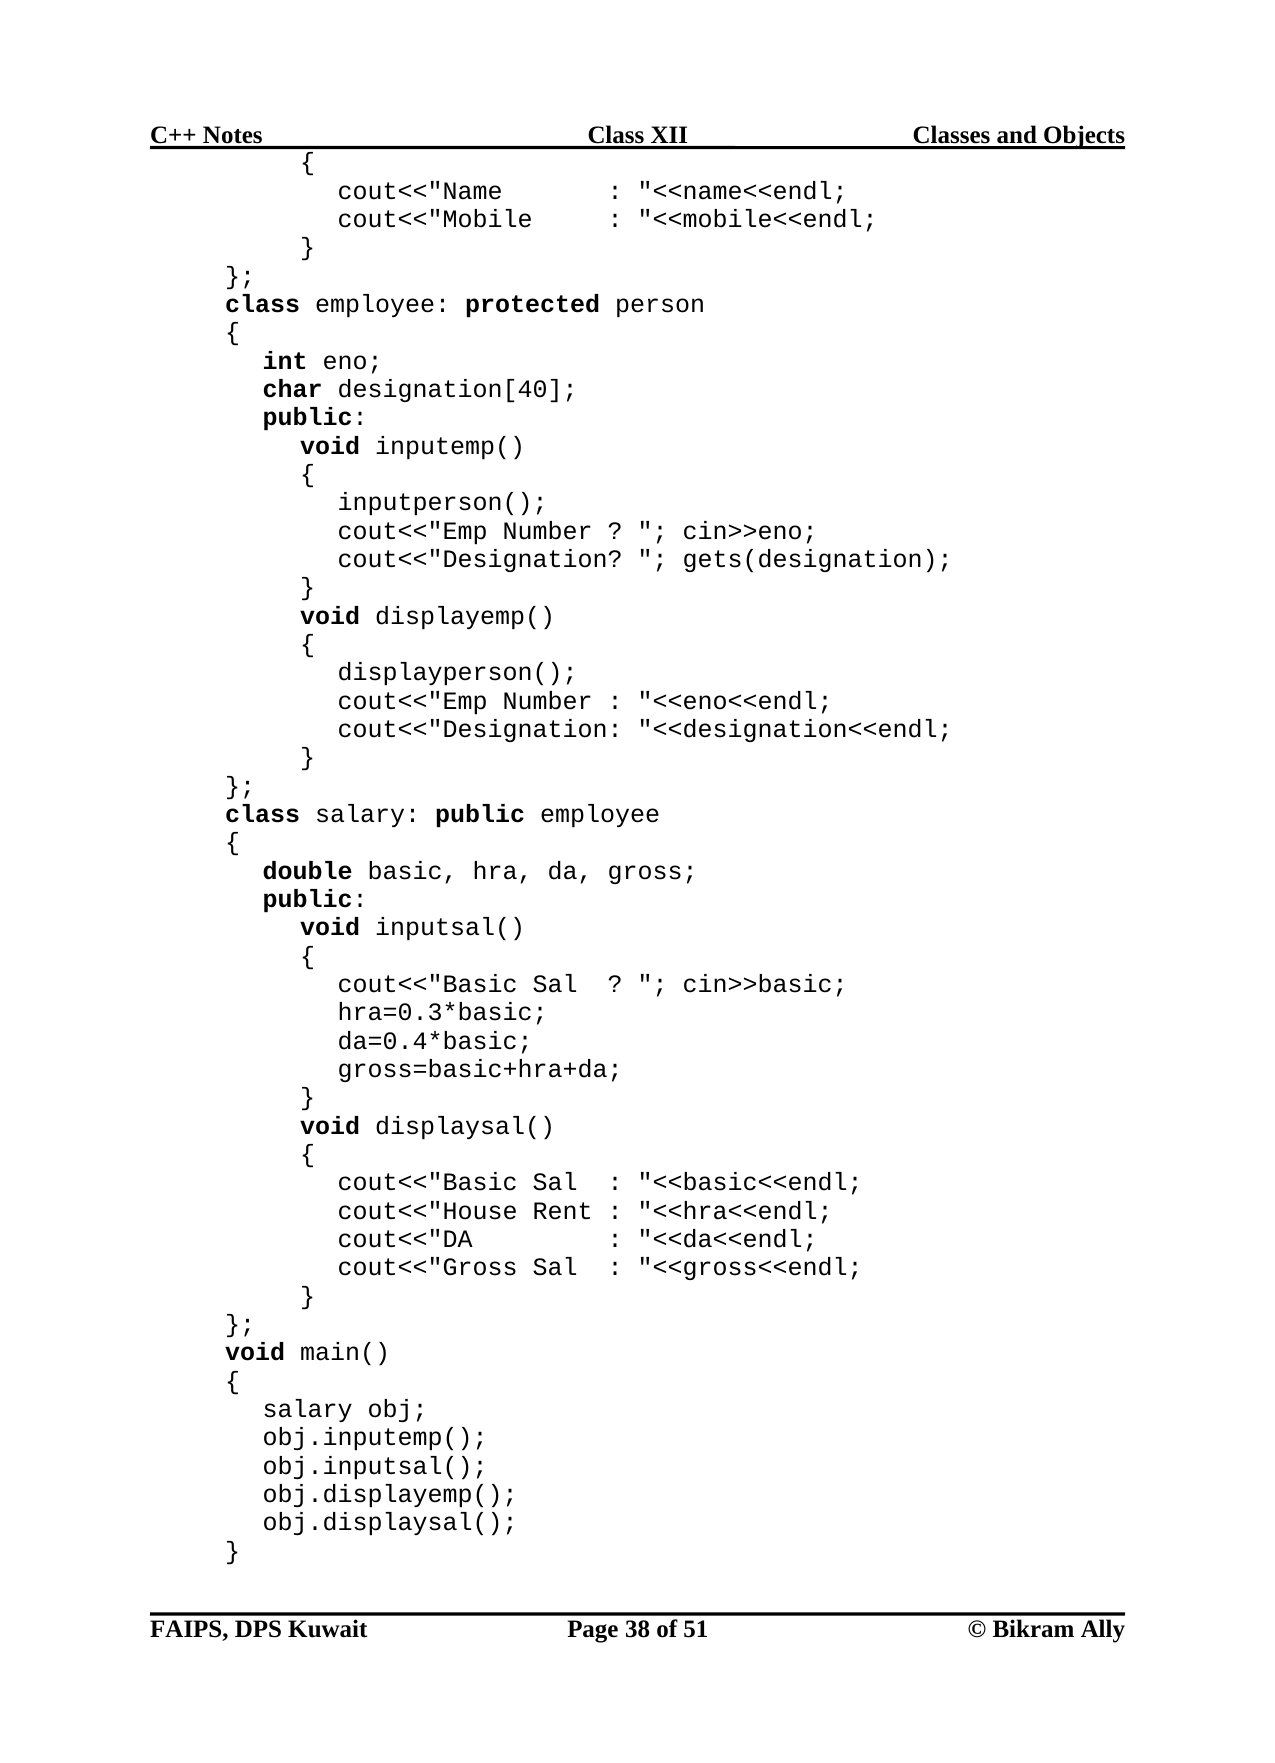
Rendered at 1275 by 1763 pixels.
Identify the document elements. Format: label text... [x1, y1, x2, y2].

text da=0.4*basic; [337, 1028, 1125, 1057]
text { [300, 1142, 1125, 1170]
text cout<<"Name : "<<name<<endl; [337, 178, 1125, 207]
text } [300, 1283, 1125, 1312]
text }; [225, 773, 1125, 802]
text void displaysal() [300, 1113, 1125, 1142]
text { [300, 632, 1125, 660]
text cout<<"DA : "<<da<<endl; [337, 1227, 1125, 1255]
text public: [262, 887, 1125, 915]
text cout<<"Mobile : "<<mobile<<endl; [337, 207, 1125, 235]
text }; [225, 1312, 1125, 1340]
text cout<<"Emp Number : "<<eno<<endl; [337, 688, 1125, 717]
text displayperson(); [337, 660, 1125, 688]
text void inputsal() [300, 915, 1125, 943]
text } [300, 745, 1125, 773]
text cout<<"Designation? "; gets(designation); [337, 547, 1125, 575]
text cout<<"Basic Sal ? "; cin>>basic; [337, 972, 1125, 1000]
text cout<<"House Rent : "<<hra<<endl; [337, 1198, 1125, 1227]
text void displayemp() [300, 603, 1125, 632]
text cout<<"Designation: "<<designation<<endl; [337, 717, 1125, 745]
text hra=0.3*basic; [337, 1000, 1125, 1028]
text { [225, 830, 1125, 858]
text char designation[40]; [262, 377, 1125, 405]
text void main() [225, 1340, 1125, 1368]
text cout<<"Gross Sal : "<<gross<<endl; [337, 1255, 1125, 1283]
text { [225, 320, 1125, 348]
text class employee: protected person [225, 292, 1125, 320]
text { [300, 462, 1125, 490]
text salary obj; [262, 1397, 1125, 1425]
text obj.inputsal(); [262, 1453, 1125, 1482]
text } [300, 235, 1125, 263]
text int eno; [262, 348, 1125, 377]
text { [300, 150, 1125, 178]
text cout<<"Basic Sal : "<<basic<<endl; [337, 1170, 1125, 1198]
text obj.displayemp(); [262, 1482, 1125, 1510]
text gross=basic+hra+da; [337, 1057, 1125, 1085]
text obj.displaysal(); [262, 1510, 1125, 1538]
text } [225, 1538, 1125, 1567]
text cout<<"Emp Number ? "; cin>>eno; [337, 518, 1125, 547]
text { [225, 1368, 1125, 1397]
text class salary: public employee [225, 802, 1125, 830]
text double basic, hra, da, gross; [262, 858, 1125, 887]
text inputperson(); [337, 490, 1125, 518]
text { [300, 943, 1125, 972]
text public: [262, 405, 1125, 433]
text }; [225, 263, 1125, 292]
text } [300, 575, 1125, 603]
text } [300, 1085, 1125, 1113]
text obj.inputemp(); [262, 1425, 1125, 1453]
text void inputemp() [300, 433, 1125, 462]
